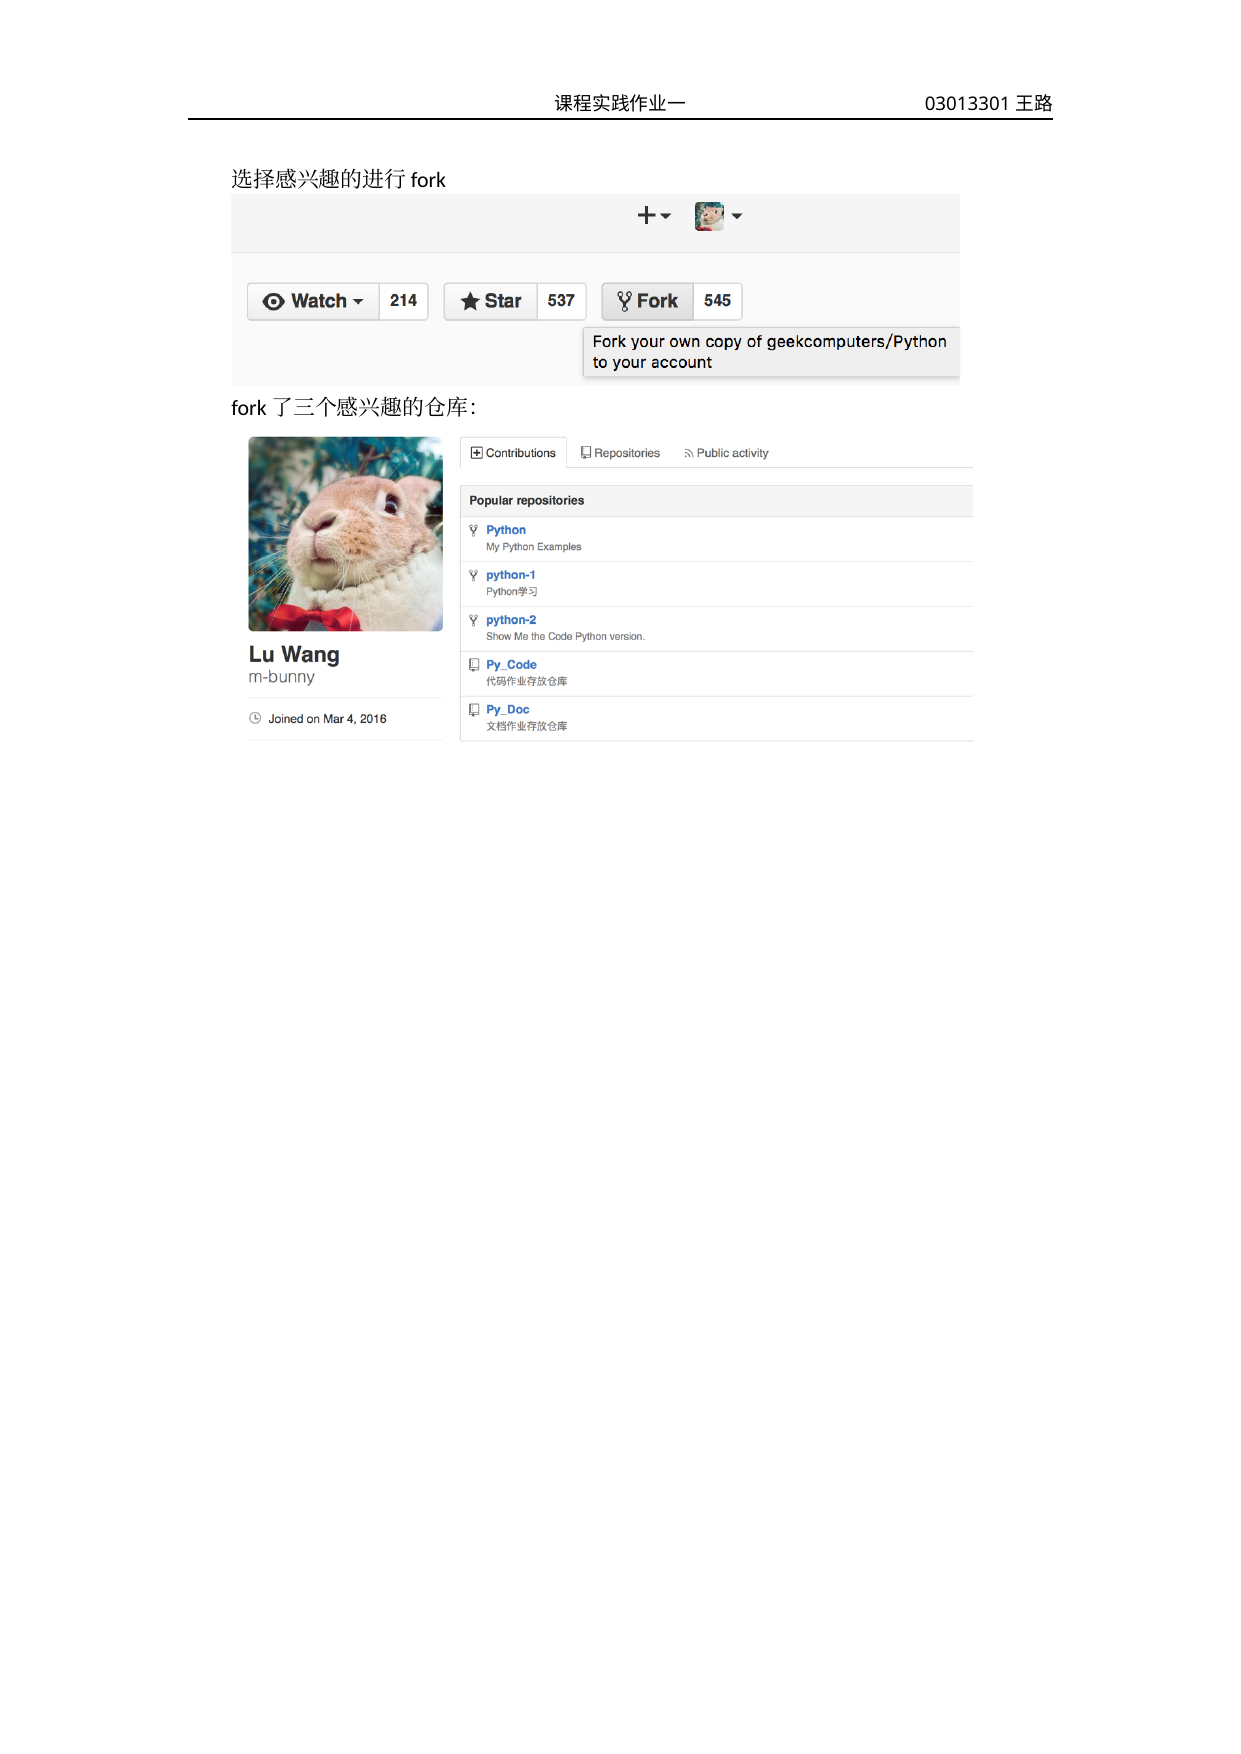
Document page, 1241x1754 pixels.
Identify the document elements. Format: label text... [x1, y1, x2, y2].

picture [231, 422, 974, 743]
text 选择感兴趣的进行fork [187, 162, 1053, 194]
picture [231, 194, 961, 385]
text fork了三个感兴趣的仓库： [187, 389, 1053, 422]
